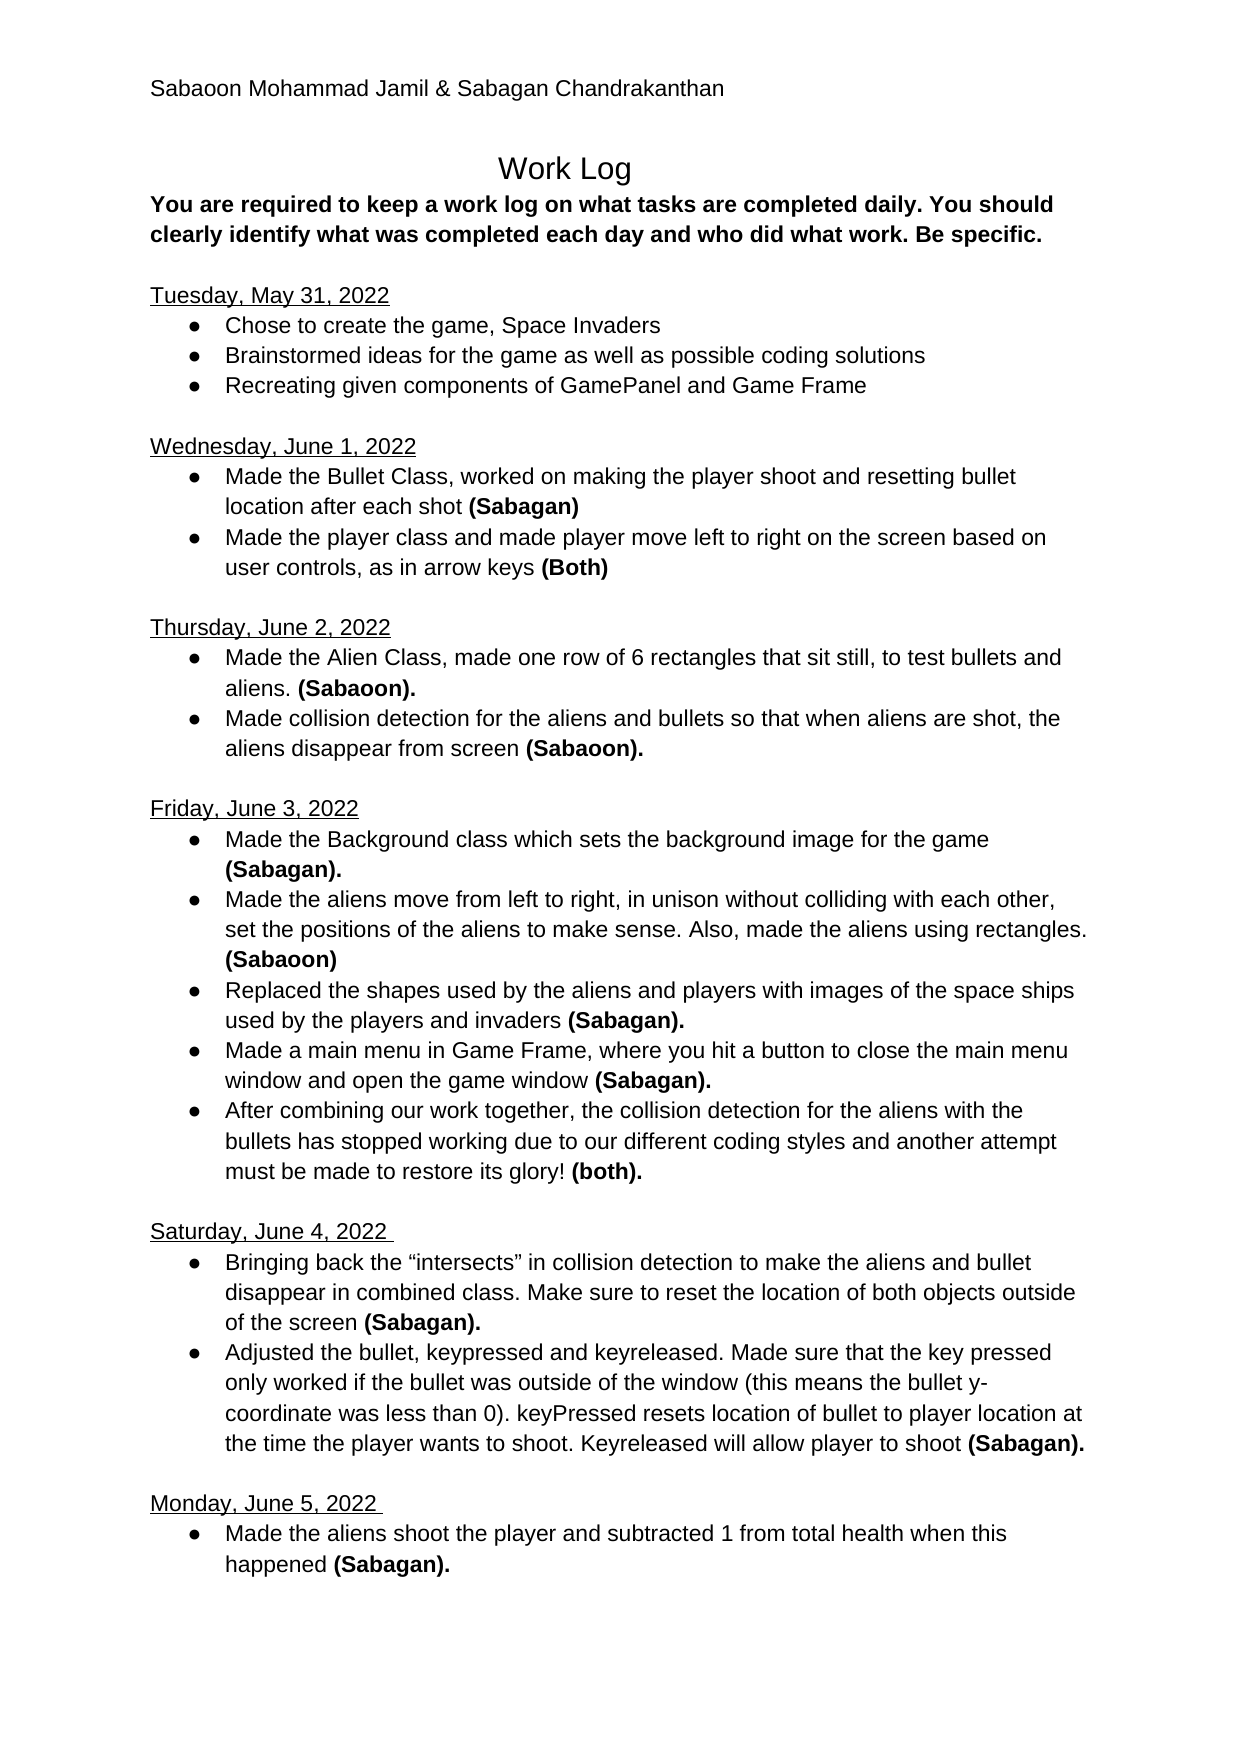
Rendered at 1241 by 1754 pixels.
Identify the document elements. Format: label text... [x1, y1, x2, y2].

list Made a main menu in Game Frame, where you hit a button to close the main menu window and open the game window (Sabagan). [187, 1037, 1090, 1094]
list Chose to create the game, Space Invaders [187, 312, 1090, 338]
list Made the Background class which sets the background image for the game (Sabagan). [187, 826, 1090, 882]
list After combining our work together, the collision detection for the aliens with the bullets has stopped working due to our different coding styles and another attempt must be made to restore its glory! (both). [187, 1097, 1090, 1184]
list Brainstormed ideas for the game as well as possible coding solutions [187, 342, 1090, 369]
list Replaced the shapes used by the aliens and players with images of the space ships used by the players and invaders (Sabagan). [187, 977, 1090, 1033]
list Made collision detection for the aliens and bullets so that when aliens are shot, the aliens disappear from screen (Sabaoon). [187, 705, 1090, 761]
list Made the aliens move from left to right, in unison without colliding with each other, set the positions of the aliens to make sense. Also, made the aliens using rectangles.(Sabaoon) [187, 886, 1090, 973]
text Friday, June 3, 2022 [150, 795, 1090, 822]
text Monday, June 5, 2022 [150, 1490, 1090, 1517]
text Wednesday, June 1, 2022 [150, 433, 1090, 459]
list Made the Alien Class, made one row of 6 rectangles that sit still, to test bullets and aliens. (Sabaoon). [187, 644, 1090, 701]
text Thursday, June 2, 2022 [150, 614, 1090, 641]
text Saturday, June 4, 2022 [150, 1218, 1090, 1245]
list Made the aliens shoot the player and subtracted 1 from total health when this happened (Sabagan). [187, 1520, 1090, 1577]
list Made the Bullet Class, worked on making the player shoot and resetting bullet location after each shot (Sabagan) [187, 463, 1090, 520]
text Tuesday, May 31, 2022 [150, 282, 1090, 308]
list Bringing back the “intersects” in collision detection to make the aliens and bullet disappear in combined class. Make sure to reset the location of both objects outside of the screen (Sabagan). [187, 1248, 1090, 1335]
text You are required to keep a work log on what tasks are completed daily. You should clearly identify what was completed each day and who did what work. Be specific. [150, 191, 1090, 248]
list Made the player class and made player move left to right on the screen based on user controls, as in arrow keys (Both) [187, 523, 1090, 580]
list Adjusted the bullet, keypressed and keyreleased. Made sure that the key pressed only worked if the bullet was outside of the window (this means the bullet y- coordinate was less than 0). keyPressed resets location of bullet to player location at the time the player wants to shoot. Keyreleased will allow player to shoot (Sabagan). [187, 1339, 1090, 1456]
list Recreating given components of GamePanel and Game Frame [187, 372, 1090, 399]
text Work Log [150, 150, 1090, 186]
